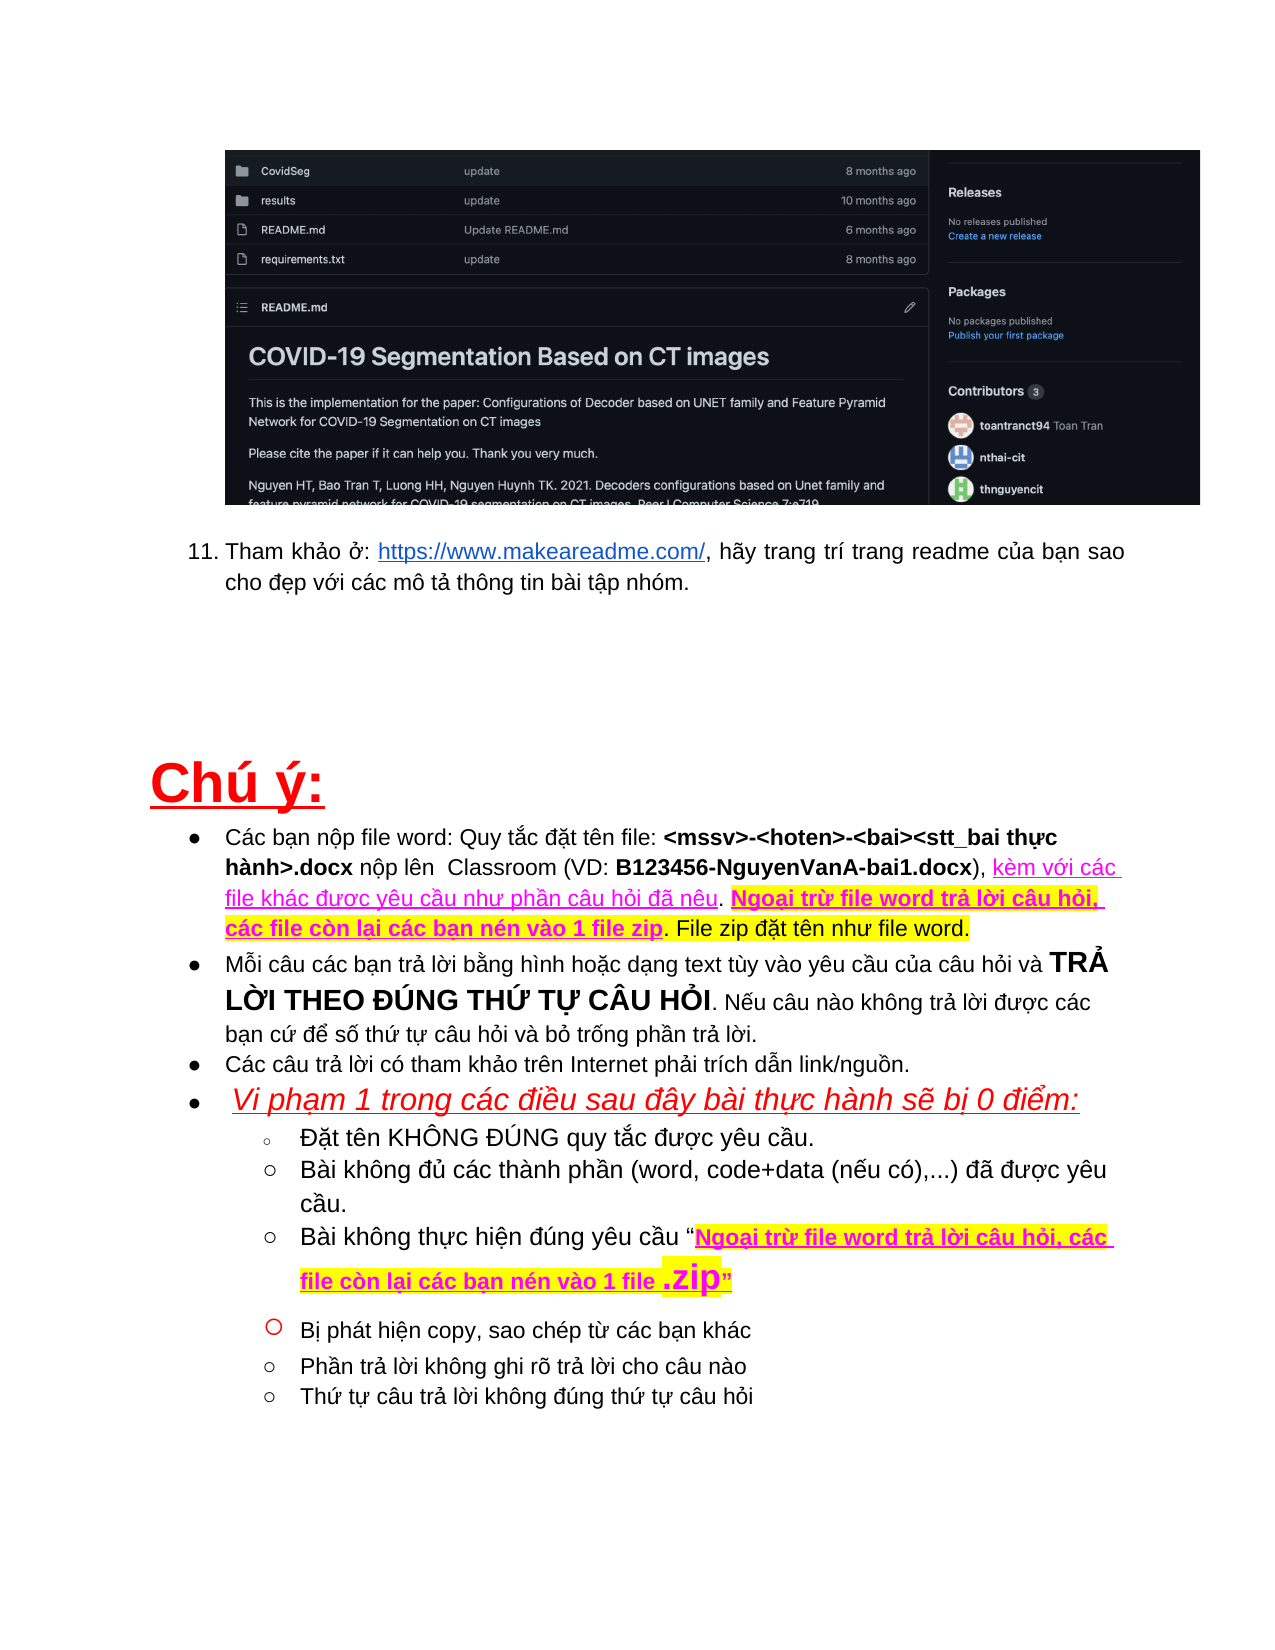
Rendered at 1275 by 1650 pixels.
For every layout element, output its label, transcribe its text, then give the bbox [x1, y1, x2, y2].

list Các bạn nộp file word: Quy tắc đặt tên file: <mssv>-<hoten>-<bai><stt_bai thực hành>.docx nộp lên Classroom (VD: B123456-NguyenVanA-bai1.docx), kèm với các file khác được yêu cầu như phần câu hỏi đã nêu. Ngoại trừ file word trả lời câu hỏi, các file còn lại các bạn nén vào 1 file zip. File zip đặt tên như file word. [187, 824, 1125, 941]
list Bị phát hiện copy, sao chép từ các bạn khác [262, 1303, 1125, 1346]
list Phần trả lời không ghi rõ trả lời cho câu nào [262, 1353, 1125, 1379]
text Chú ý: [150, 750, 1125, 814]
list Bài không đủ các thành phần (word, code+data (nếu có),...) đã được yêu cầu. [262, 1156, 1125, 1217]
list Vi phạm 1 trong các điều sau đây bài thực hành sẽ bị 0 điểm: [187, 1081, 1125, 1117]
list Bài không thực hiện đúng yêu cầu “Ngoại trừ file word trả lời câu hỏi, các file còn lại các bạn nén vào 1 file .zip” [262, 1222, 1125, 1297]
picture [225, 150, 1200, 505]
list Thứ tự câu trả lời không đúng thứ tự câu hỏi [262, 1383, 1125, 1409]
list Mỗi câu các bạn trả lời bằng hình hoặc dạng text tùy vào yêu cầu của câu hỏi và TRẢ LỜI THEO ĐÚNG THỨ TỰ CÂU HỎI. Nếu câu nào không trả lời được các bạn cứ để số thứ tự câu hỏi và bỏ trống phần trả lời. [187, 945, 1125, 1047]
list Đặt tên KHÔNG ĐÚNG quy tắc được yêu cầu. [262, 1122, 1125, 1151]
list Tham khảo ở: https://www.makeareadme.com/, hãy trang trí trang readme của bạn sao cho đẹp với các mô tả thông tin bài tập nhóm. [187, 538, 1125, 595]
list Các câu trả lời có tham khảo trên Internet phải trích dẫn link/nguồn. [187, 1051, 1125, 1077]
